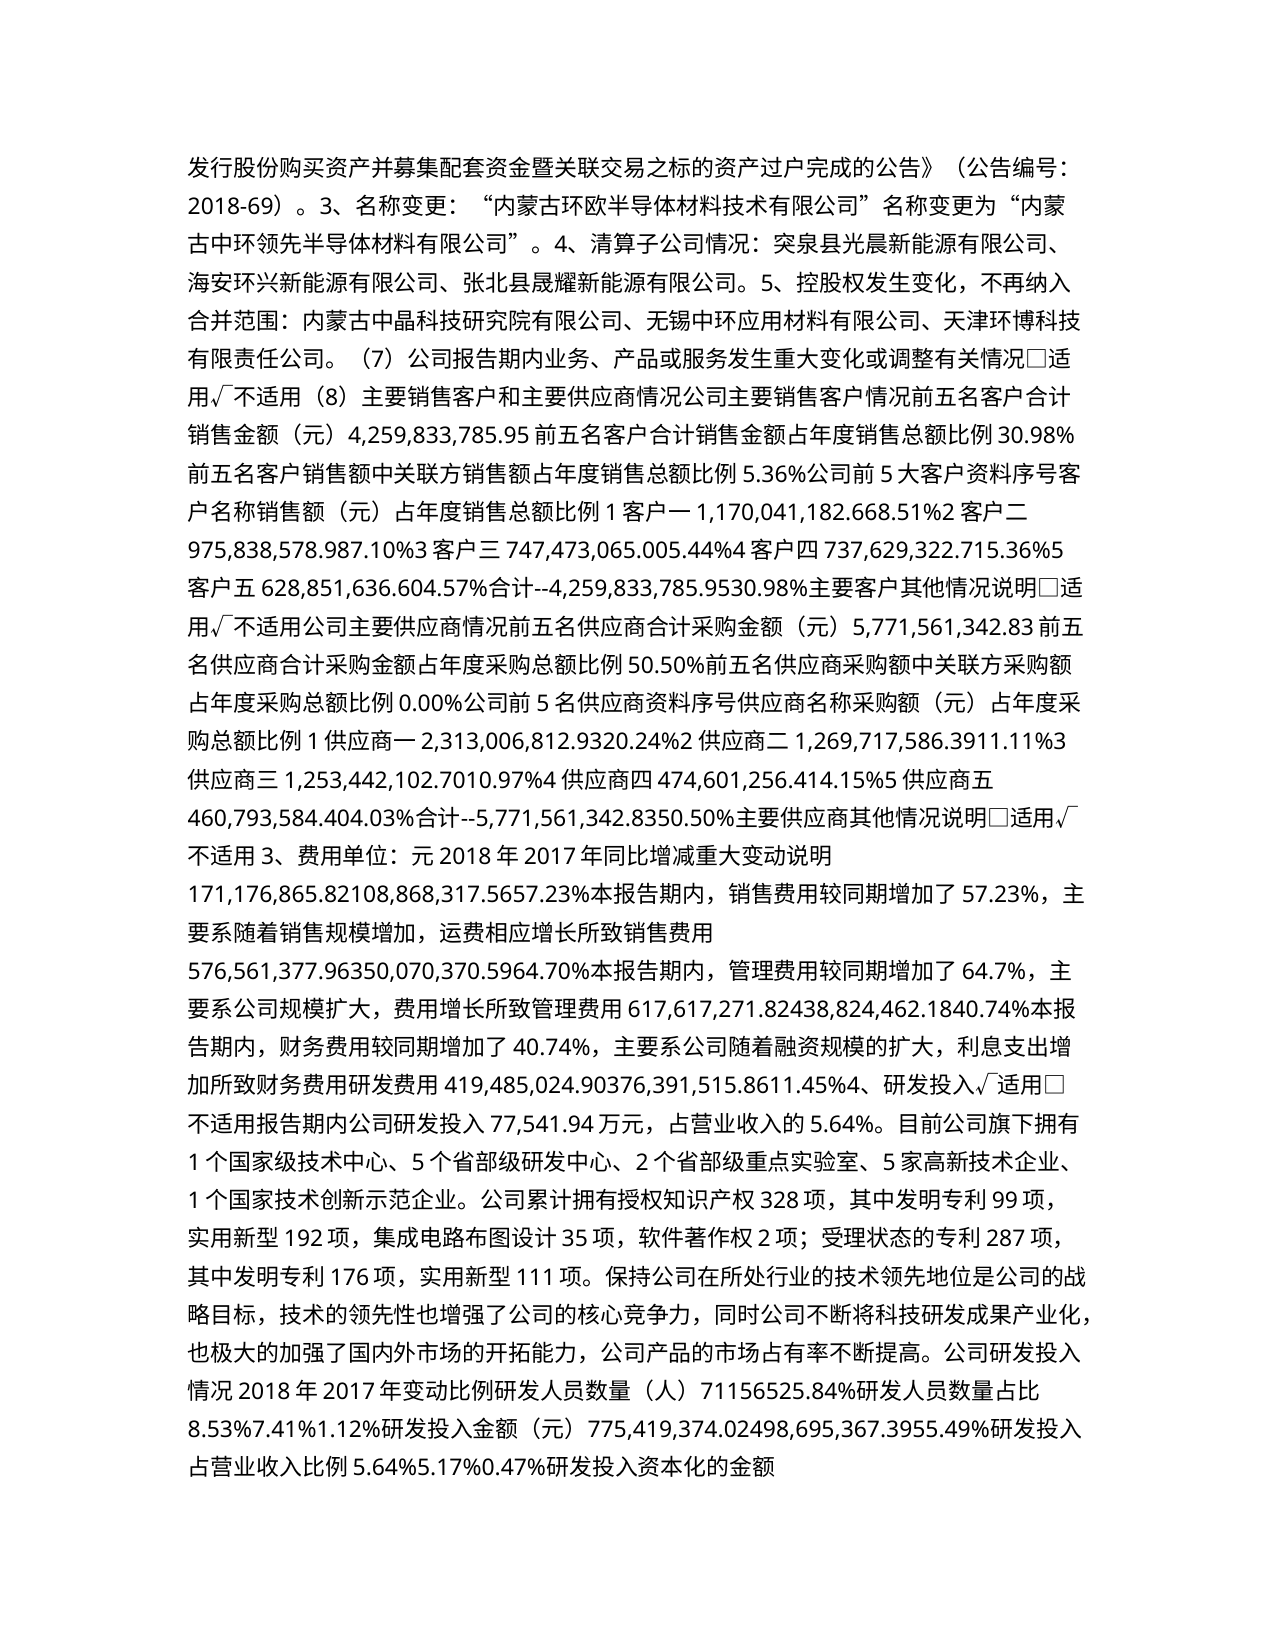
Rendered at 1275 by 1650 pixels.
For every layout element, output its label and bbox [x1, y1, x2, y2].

text [187, 150, 1087, 1483]
